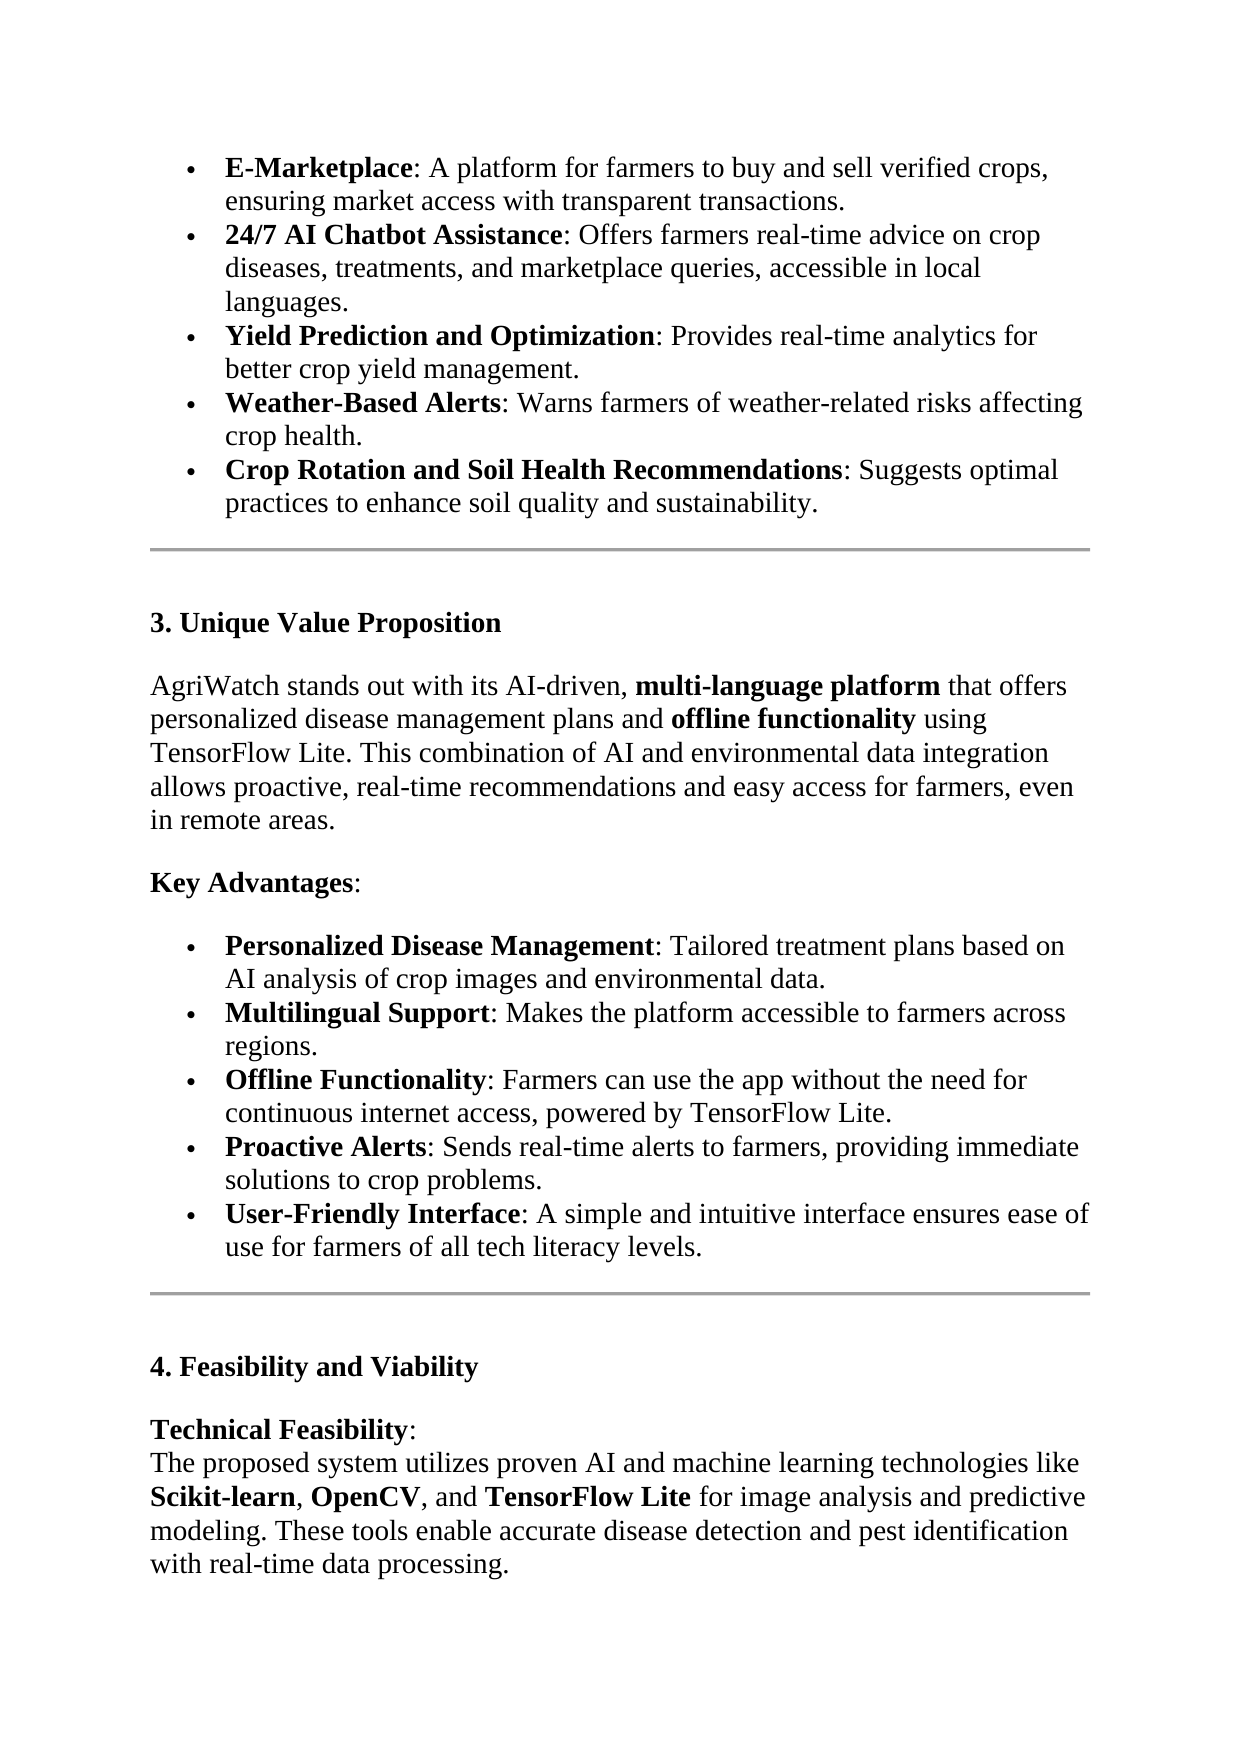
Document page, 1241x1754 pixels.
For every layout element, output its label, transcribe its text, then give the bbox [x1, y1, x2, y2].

text 3. Unique Value Proposition [150, 605, 1090, 639]
text Key Advantages: [150, 865, 1090, 898]
list Yield Prediction and Optimization: Provides real-time analytics for better crop yield management. [187, 318, 1090, 385]
list Weather-Based Alerts: Warns farmers of weather-related risks affecting crop health. [187, 385, 1090, 452]
text Technical Feasibility: The proposed system utilizes proven AI and machine learning technologies like Scikit-learn, OpenCV, and TensorFlow Lite for image analysis and predictive modeling. These tools enable accurate disease detection and pest identification with real-time data processing. [150, 1412, 1090, 1580]
list Offline Functionality: Farmers can use the app without the need for continuous internet access, powered by TensorFlow Lite. [187, 1062, 1090, 1129]
text AgriWatch stands out with its AI-driven, multi-language platform that offers personalized disease management plans and offline functionality using TensorFlow Lite. This combination of AI and environmental data integration allows proactive, real-time recommendations and easy access for farmers, even in remote areas. [150, 668, 1090, 836]
list Proactive Alerts: Sends real-time alerts to farmers, providing immediate solutions to crop problems. [187, 1129, 1090, 1196]
list 24/7 AI Chatbot Assistance: Offers farmers real-time advice on crop diseases, treatments, and marketplace queries, accessible in local languages. [187, 217, 1090, 318]
text 4. Feasibility and Viability [150, 1349, 1090, 1383]
list Multilingual Support: Makes the platform accessible to farmers across regions. [187, 995, 1090, 1062]
list User-Friendly Interface: A simple and intuitive interface ensures ease of use for farmers of all tech literacy levels. [187, 1196, 1090, 1263]
list Crop Rotation and Soil Health Recommendations: Suggests optimal practices to enhance soil quality and sustainability. [187, 452, 1090, 519]
list Personalized Disease Management: Tailored treatment plans based on AI analysis of crop images and environmental data. [187, 928, 1090, 995]
list E-Marketplace: A platform for farmers to buy and sell verified crops, ensuring market access with transparent transactions. [187, 150, 1090, 217]
